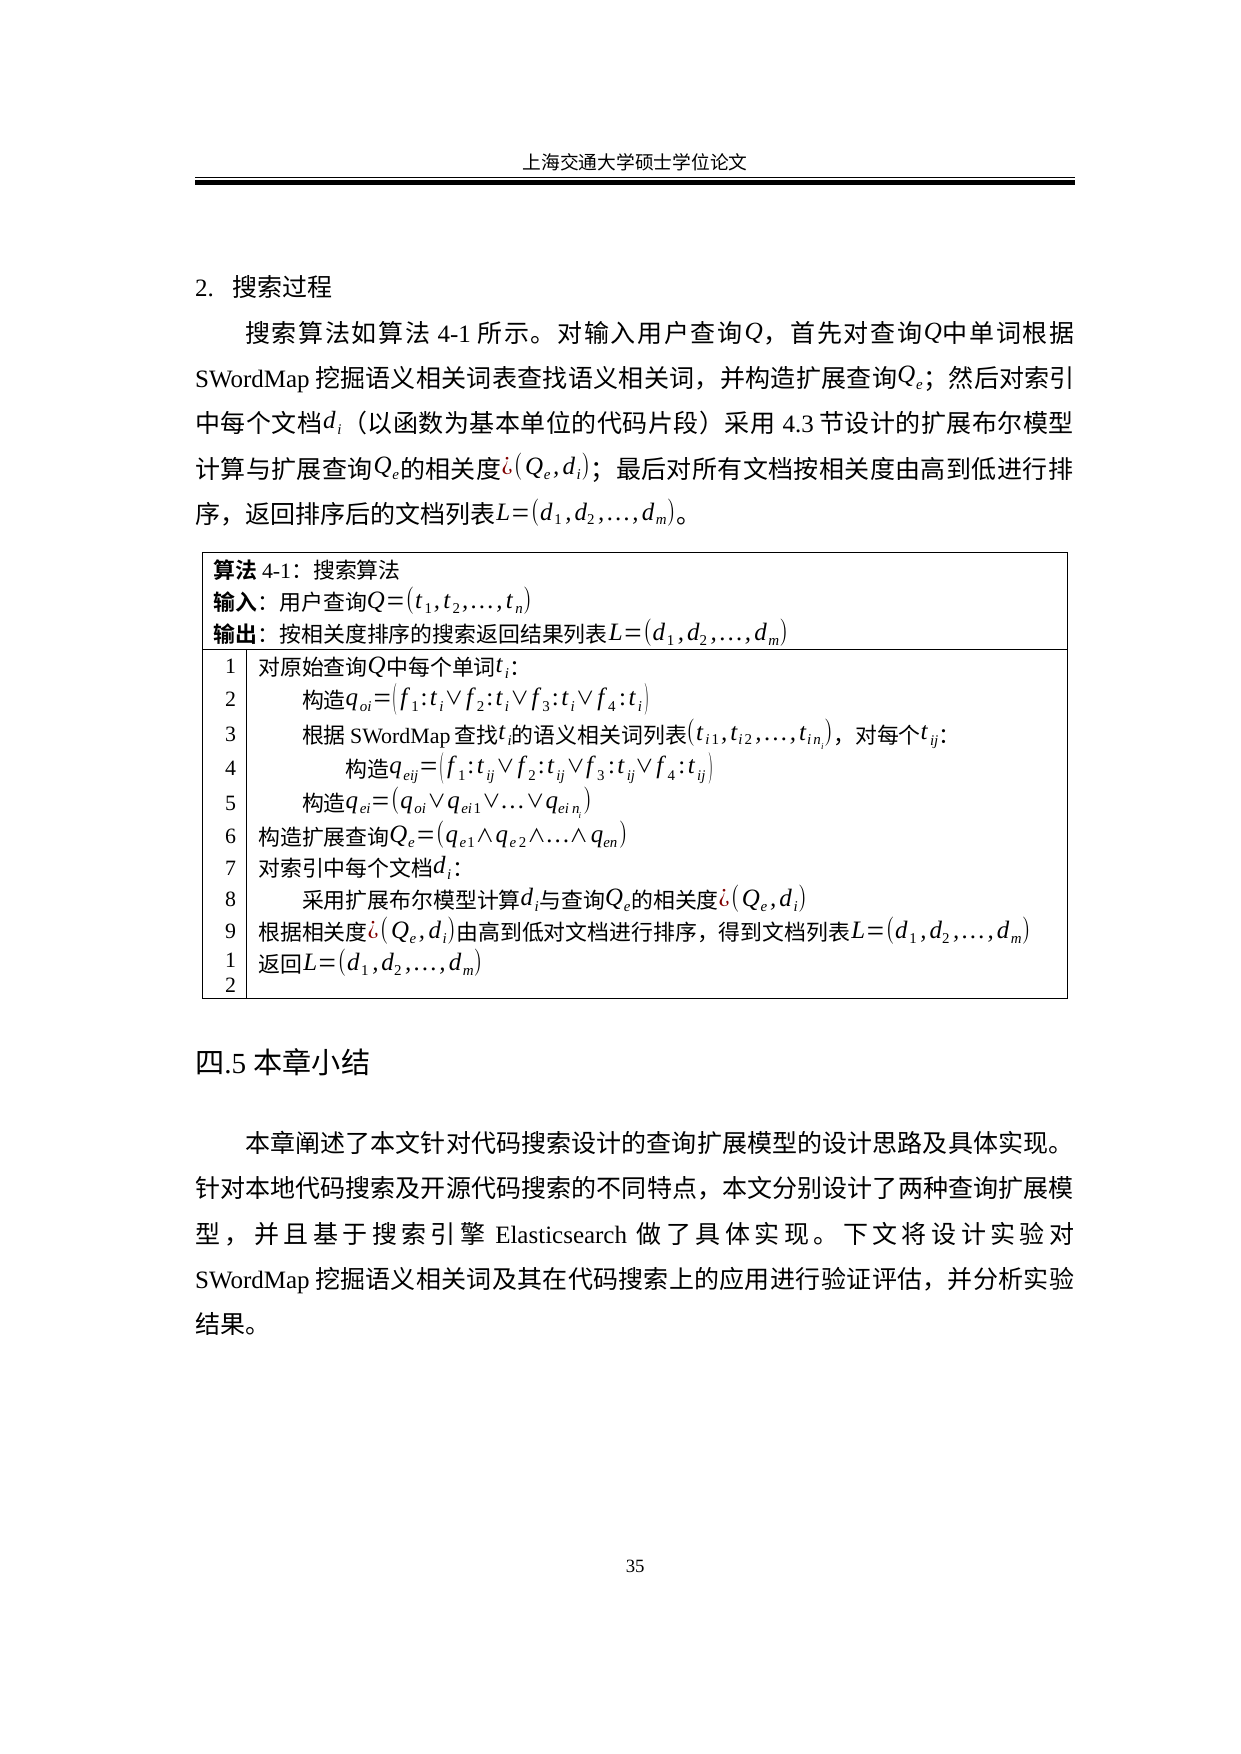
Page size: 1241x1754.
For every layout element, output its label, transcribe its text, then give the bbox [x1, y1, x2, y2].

table_cell 对原始查询中每个单词： [247, 650, 1067, 682]
table_cell 根据SWordMap查找的语义相关词列表，对每个： [247, 716, 1067, 751]
table_cell 2 [203, 682, 246, 716]
table_cell 构造扩展查询 [247, 819, 1067, 851]
table_cell 对索引中每个文档： [247, 851, 1067, 883]
table_cell 9 [203, 915, 246, 947]
table_cell 根据相关度由高到低对文档进行排序，得到文档列表 [247, 915, 1067, 947]
text 本章阐述了本文针对代码搜索设计的查询扩展模型的设计思路及具体实现。针对本地代码搜索及开源代码搜索的不同特点，本文分别设计了两种查询扩展模型，并且基于搜索引擎Elasticsearch做了具体实现。下文将设计实验对SWordMap挖掘语义相关词及其在代码搜索上的应用进行验证评估，并分析实验结果。 [195, 1123, 1075, 1341]
table_cell 12 [203, 947, 246, 997]
list 搜索过程 [195, 268, 1075, 304]
table_cell 3 [203, 716, 246, 751]
table_cell 5 [203, 785, 246, 819]
table_cell 构造 [247, 682, 1067, 716]
table_cell 返回 [247, 947, 1067, 997]
table_cell 1 [203, 650, 246, 682]
table_cell 7 [203, 851, 246, 883]
table_cell 8 [203, 883, 246, 915]
subtitle 本章小结 [195, 1040, 1075, 1082]
table_cell 6 [203, 819, 246, 851]
table_cell 构造 [247, 785, 1067, 819]
table_cell 构造 [247, 751, 1067, 785]
text 搜索算法如算法4-1所示。对输入用户查询，首先对查询中单词根据SWordMap挖掘语义相关词表查找语义相关词，并构造扩展查询；然后对索引中每个文档（以函数为基本单位的代码片段）采用4.3节设计的扩展布尔模型计算与扩展查询的相关度；最后对所有文档按相关度由高到低进行排序，返回排序后的文档列表。 [195, 313, 1075, 531]
table_cell 采用扩展布尔模型计算与查询的相关度 [247, 883, 1067, 915]
table_cell 4 [203, 751, 246, 785]
table_header 算法4-1：搜索算法 输入：用户查询 输出：按相关度排序的搜索返回结果列表 [203, 553, 1067, 649]
